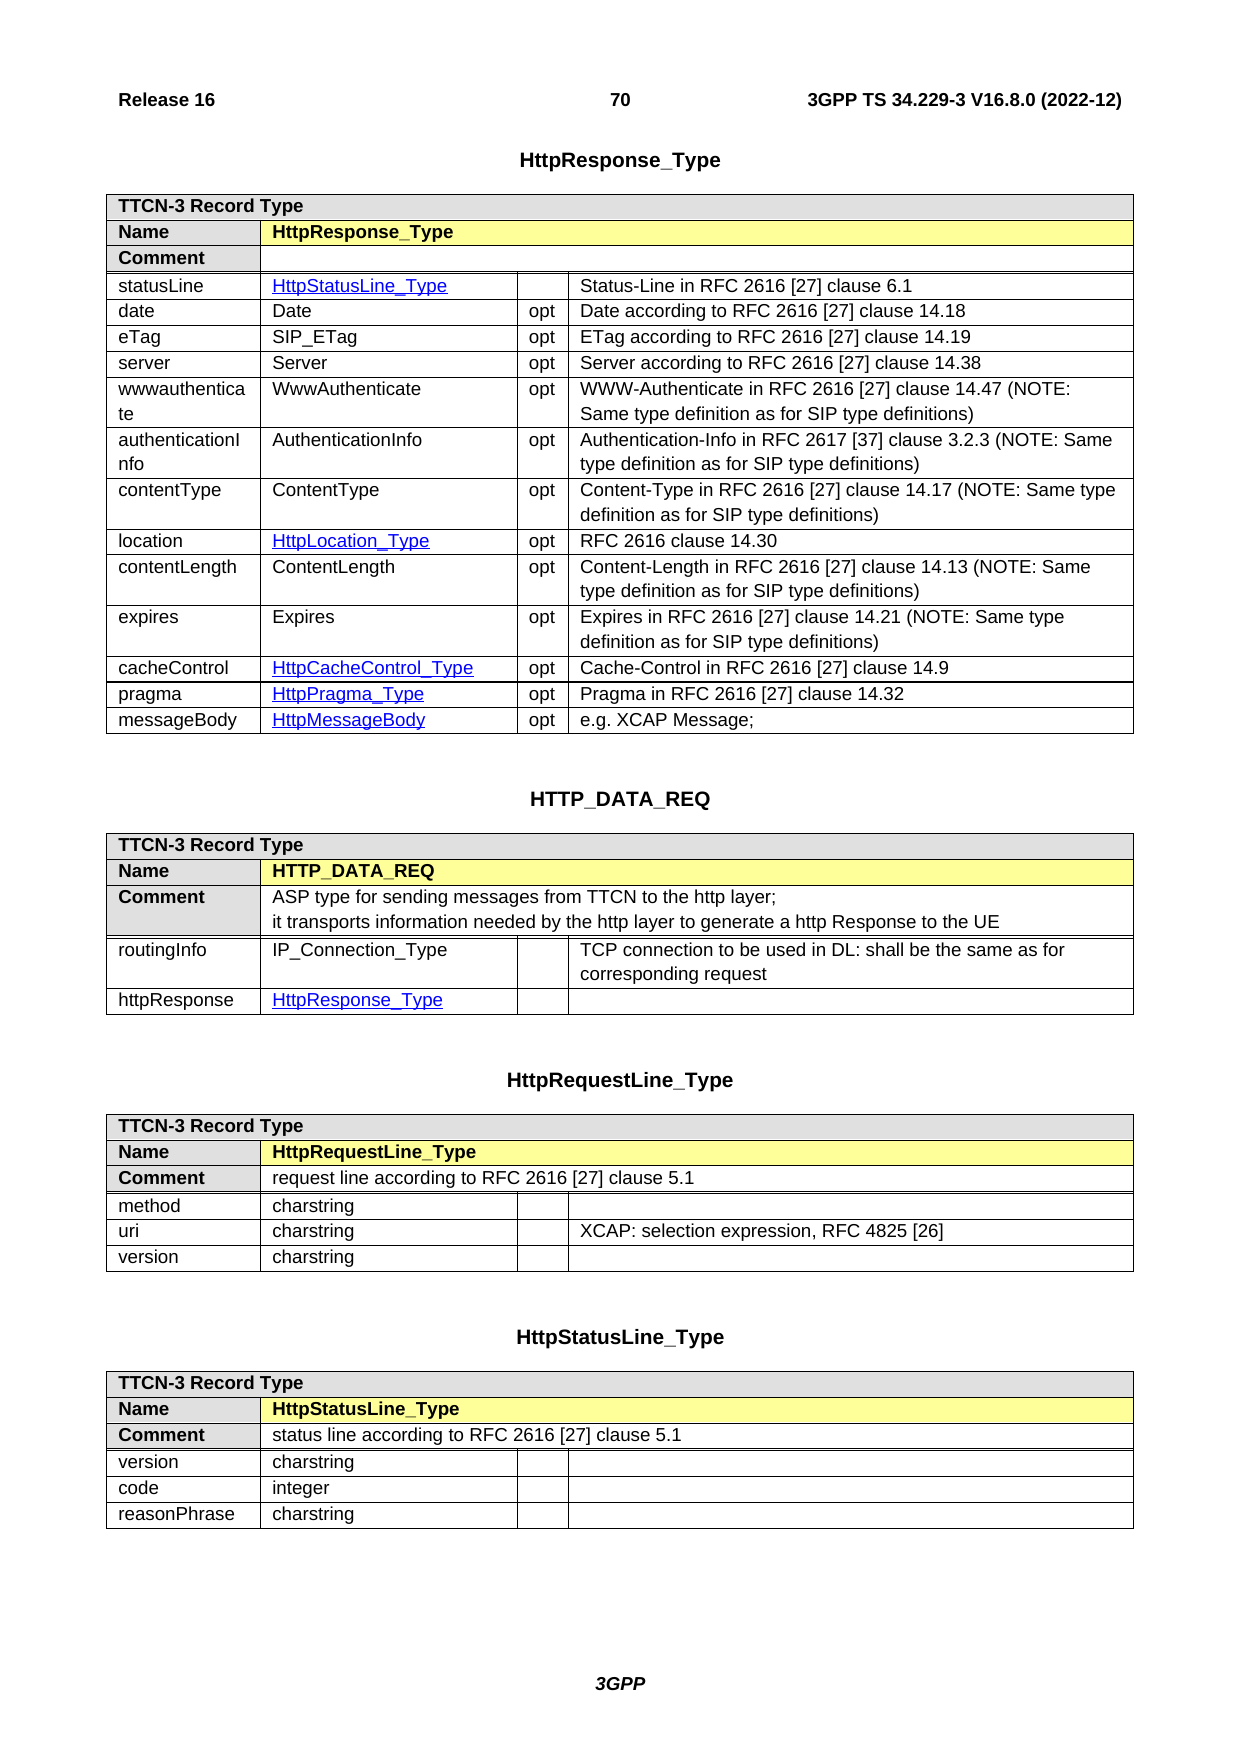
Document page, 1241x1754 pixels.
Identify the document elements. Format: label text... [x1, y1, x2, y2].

table_cell HttpResponse_Type [261, 221, 1133, 245]
table_cell [569, 1477, 1133, 1502]
table_cell HttpResponse_Type [261, 989, 517, 1014]
table_cell opt [518, 300, 568, 325]
table_cell code [107, 1477, 260, 1502]
table_header TTCN-3 Record Type [107, 195, 1133, 219]
table_cell Date according to RFC 2616 [27] clause 14.18 [569, 300, 1133, 325]
table_cell [518, 1220, 568, 1245]
table_cell Name [107, 221, 260, 245]
table_cell [518, 989, 568, 1014]
table_cell cacheControl [107, 657, 260, 681]
table_header TTCN-3 Record Type [107, 834, 1133, 859]
table_cell [518, 1451, 568, 1476]
table_cell HttpCacheControl_Type [261, 657, 517, 681]
table_cell Authentication-Info in RFC 2617 [37] clause 3.2.3 (NOTE: Same type definition as for SIP type definitions) [569, 428, 1133, 478]
table_cell ContentLength [261, 555, 517, 605]
table_cell httpResponse [107, 989, 260, 1014]
table_cell ASP type for sending messages from TTCN to the http layer; it transports information needed by the http layer to generate a http Response to the UE [261, 886, 1133, 935]
table_cell Name [107, 860, 260, 885]
table_cell IP_Connection_Type [261, 939, 517, 988]
table_cell routingInfo [107, 939, 260, 988]
table_cell request line according to RFC 2616 [27] clause 5.1 [261, 1166, 1133, 1191]
table_cell Server according to RFC 2616 [27] clause 14.38 [569, 352, 1133, 377]
table_cell Pragma in RFC 2616 [27] clause 14.32 [569, 683, 1133, 707]
table_cell Comment [107, 1166, 260, 1191]
table_cell Expires in RFC 2616 [27] clause 14.21 (NOTE: Same type definition as for SIP type definitions) [569, 606, 1133, 656]
table_cell opt [518, 708, 568, 733]
table_cell Expires [261, 606, 517, 656]
table_cell charstring [261, 1503, 517, 1528]
table_cell ETag according to RFC 2616 [27] clause 14.19 [569, 326, 1133, 351]
table_cell [518, 939, 568, 988]
table_cell e.g. XCAP Message; [569, 708, 1133, 733]
table_cell version [107, 1246, 260, 1271]
text HttpRequestLine_Type [118, 1067, 1122, 1091]
table_cell AuthenticationInfo [261, 428, 517, 478]
table_cell date [107, 300, 260, 325]
table_cell [569, 989, 1133, 1014]
table_cell opt [518, 428, 568, 478]
text HttpResponse_Type [118, 147, 1122, 171]
table_cell SIP_ETag [261, 326, 517, 351]
table_cell Comment [107, 1424, 260, 1448]
table_cell charstring [261, 1451, 517, 1476]
table_cell HttpStatusLine_Type [261, 1398, 1133, 1422]
table_cell Name [107, 1141, 260, 1165]
text HTTP_DATA_REQ [118, 787, 1122, 811]
table_cell [569, 1503, 1133, 1528]
table_cell opt [518, 530, 568, 554]
table_cell [518, 1246, 568, 1271]
table_cell expires [107, 606, 260, 656]
table_cell Name [107, 1398, 260, 1422]
table_cell [569, 1194, 1133, 1219]
table_cell [518, 1194, 568, 1219]
table_cell XCAP: selection expression, RFC 4825 [26] [569, 1220, 1133, 1245]
table_cell reasonPhrase [107, 1503, 260, 1528]
table_cell authenticationInfo [107, 428, 260, 478]
table_cell WWW-Authenticate in RFC 2616 [27] clause 14.47 (NOTE: Same type definition as for SIP type definitions) [569, 378, 1133, 427]
table_cell opt [518, 479, 568, 528]
table_cell charstring [261, 1194, 517, 1219]
table_cell charstring [261, 1220, 517, 1245]
table_header TTCN-3 Record Type [107, 1372, 1133, 1397]
table_cell Comment [107, 246, 260, 271]
table_cell WwwAuthenticate [261, 378, 517, 427]
table_cell server [107, 352, 260, 377]
table_cell Content-Type in RFC 2616 [27] clause 14.17 (NOTE: Same type definition as for SIP type definitions) [569, 479, 1133, 528]
table_cell HttpMessageBody [261, 708, 517, 733]
table_cell status line according to RFC 2616 [27] clause 5.1 [261, 1424, 1133, 1448]
table_cell method [107, 1194, 260, 1219]
table_cell opt [518, 683, 568, 707]
table_cell ContentType [261, 479, 517, 528]
table_cell location [107, 530, 260, 554]
table_cell [569, 1451, 1133, 1476]
table_cell Content-Length in RFC 2616 [27] clause 14.13 (NOTE: Same type definition as for SIP type definitions) [569, 555, 1133, 605]
table_cell Status-Line in RFC 2616 [27] clause 6.1 [569, 274, 1133, 299]
table_cell TCP connection to be used in DL: shall be the same as for corresponding request [569, 939, 1133, 988]
table_cell HttpStatusLine_Type [261, 274, 517, 299]
table_cell opt [518, 606, 568, 656]
table_cell pragma [107, 683, 260, 707]
table_cell opt [518, 555, 568, 605]
table_cell contentType [107, 479, 260, 528]
table_cell [518, 274, 568, 299]
table_cell HttpRequestLine_Type [261, 1141, 1133, 1165]
table_cell statusLine [107, 274, 260, 299]
table_cell uri [107, 1220, 260, 1245]
table_cell charstring [261, 1246, 517, 1271]
table_cell opt [518, 352, 568, 377]
table_cell RFC 2616 clause 14.30 [569, 530, 1133, 554]
table_cell wwwauthenticate [107, 378, 260, 427]
table_cell [518, 1503, 568, 1528]
table_cell Cache-Control in RFC 2616 [27] clause 14.9 [569, 657, 1133, 681]
table_cell version [107, 1451, 260, 1476]
table_cell integer [261, 1477, 517, 1502]
table_cell messageBody [107, 708, 260, 733]
table_cell HTTP_DATA_REQ [261, 860, 1133, 885]
text HttpStatusLine_Type [118, 1324, 1122, 1348]
table_cell Comment [107, 886, 260, 935]
table_cell contentLength [107, 555, 260, 605]
table_cell [518, 1477, 568, 1502]
table_header TTCN-3 Record Type [107, 1115, 1133, 1139]
table_cell opt [518, 657, 568, 681]
table_cell Server [261, 352, 517, 377]
table_cell HttpPragma_Type [261, 683, 517, 707]
table_cell opt [518, 326, 568, 351]
table_cell opt [518, 378, 568, 427]
table_cell HttpLocation_Type [261, 530, 517, 554]
table_cell Date [261, 300, 517, 325]
table_cell eTag [107, 326, 260, 351]
table_cell [261, 246, 1133, 271]
table_cell [569, 1246, 1133, 1271]
